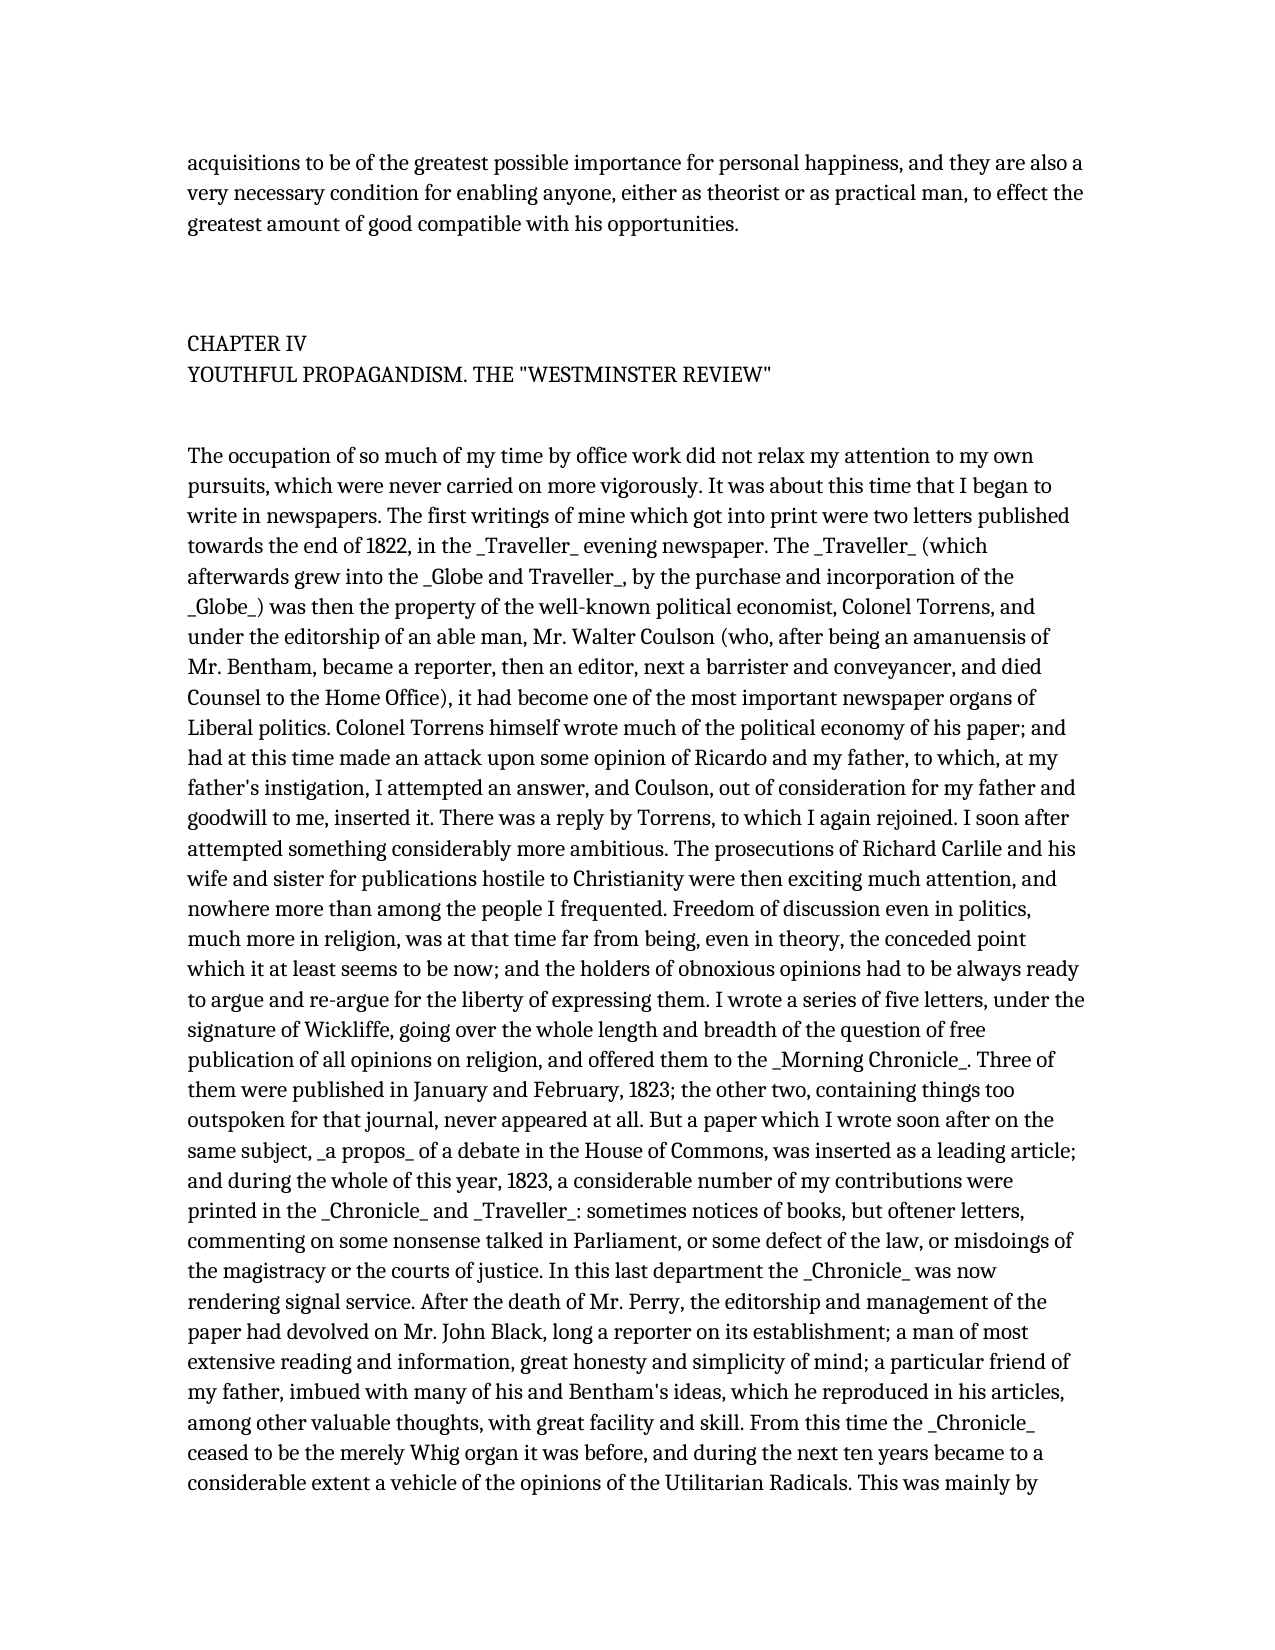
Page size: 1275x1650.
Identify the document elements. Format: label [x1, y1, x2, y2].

text [187, 443, 1087, 1496]
text [187, 150, 1087, 418]
